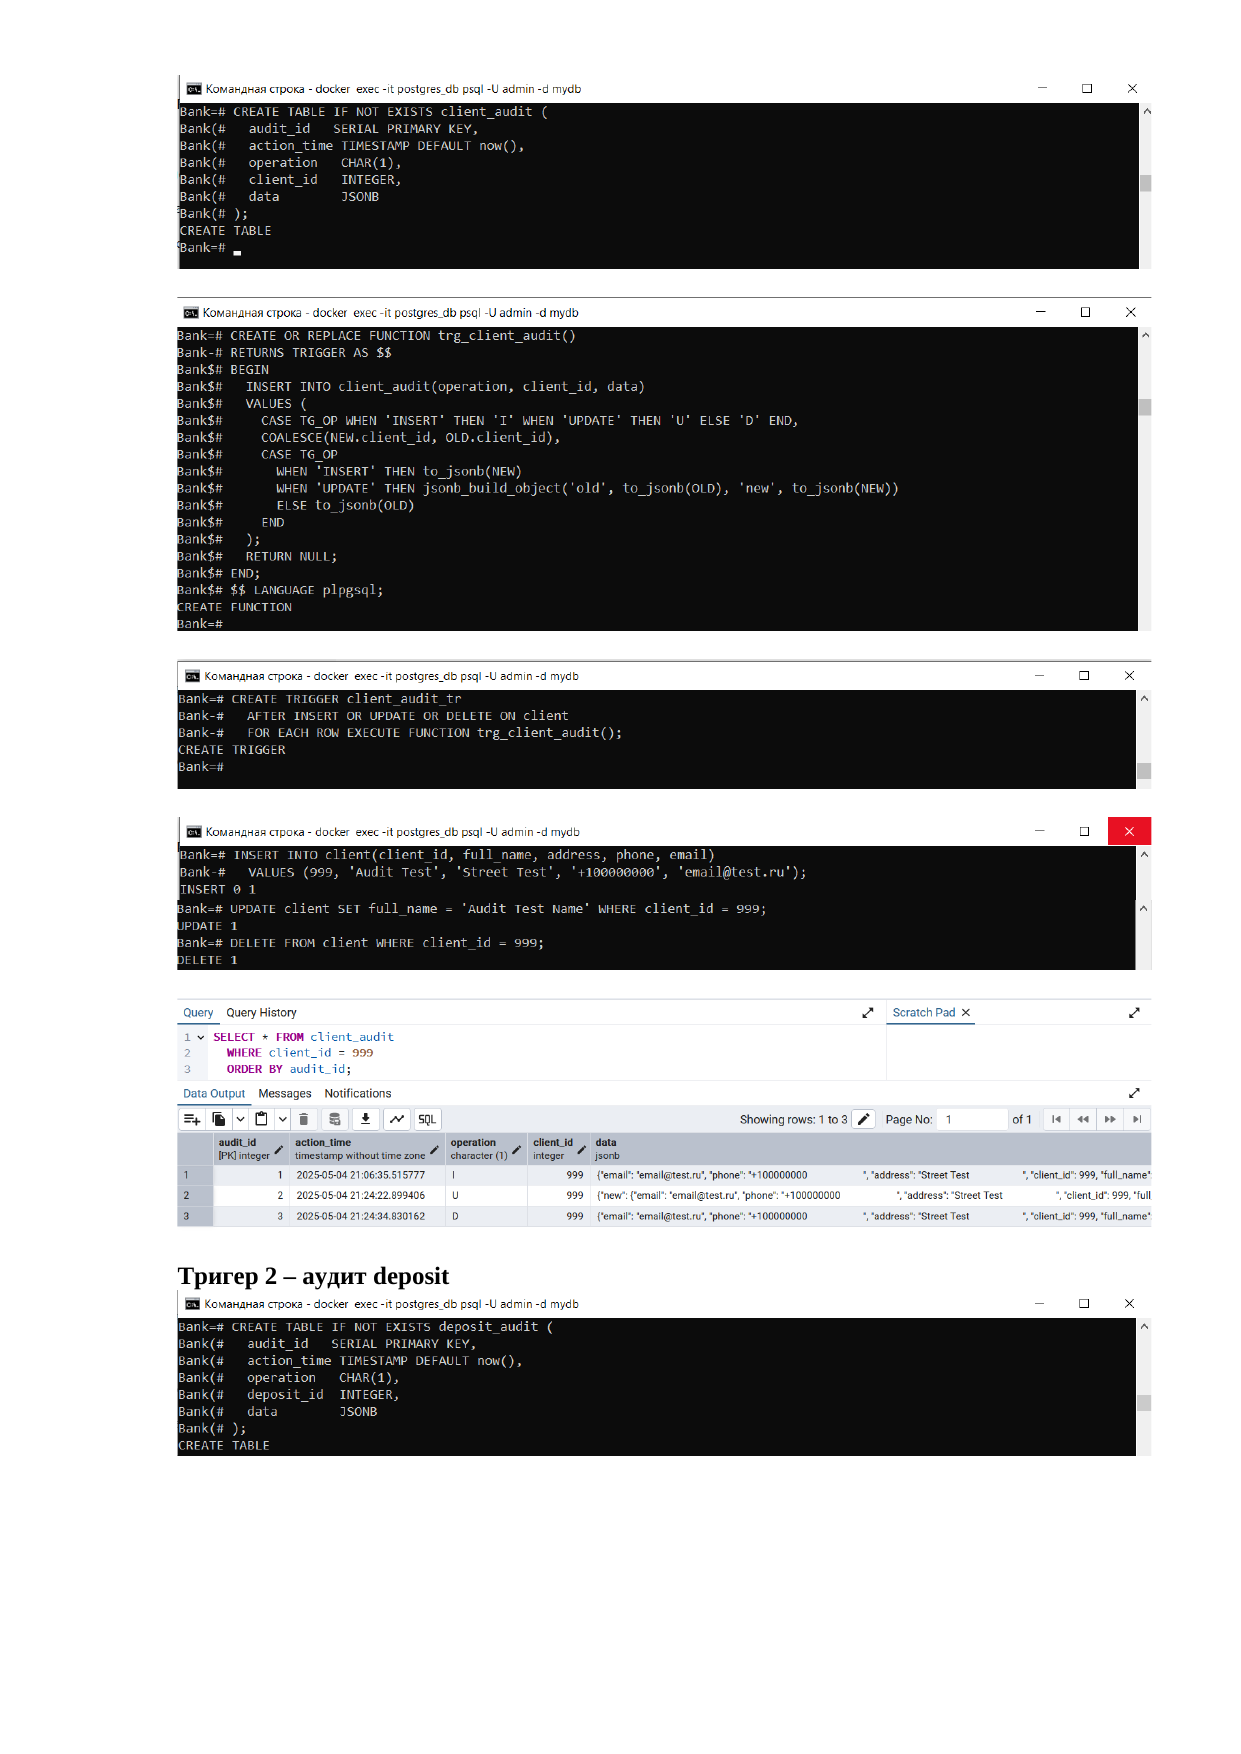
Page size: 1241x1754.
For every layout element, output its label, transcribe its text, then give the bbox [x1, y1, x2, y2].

picture [177, 998, 1152, 1233]
picture [177, 1290, 1152, 1456]
picture [177, 75, 1152, 269]
picture [177, 817, 1152, 970]
text Тригер 2 – аудит deposit [177, 1261, 1152, 1290]
picture [177, 297, 1152, 631]
picture [177, 659, 1152, 789]
